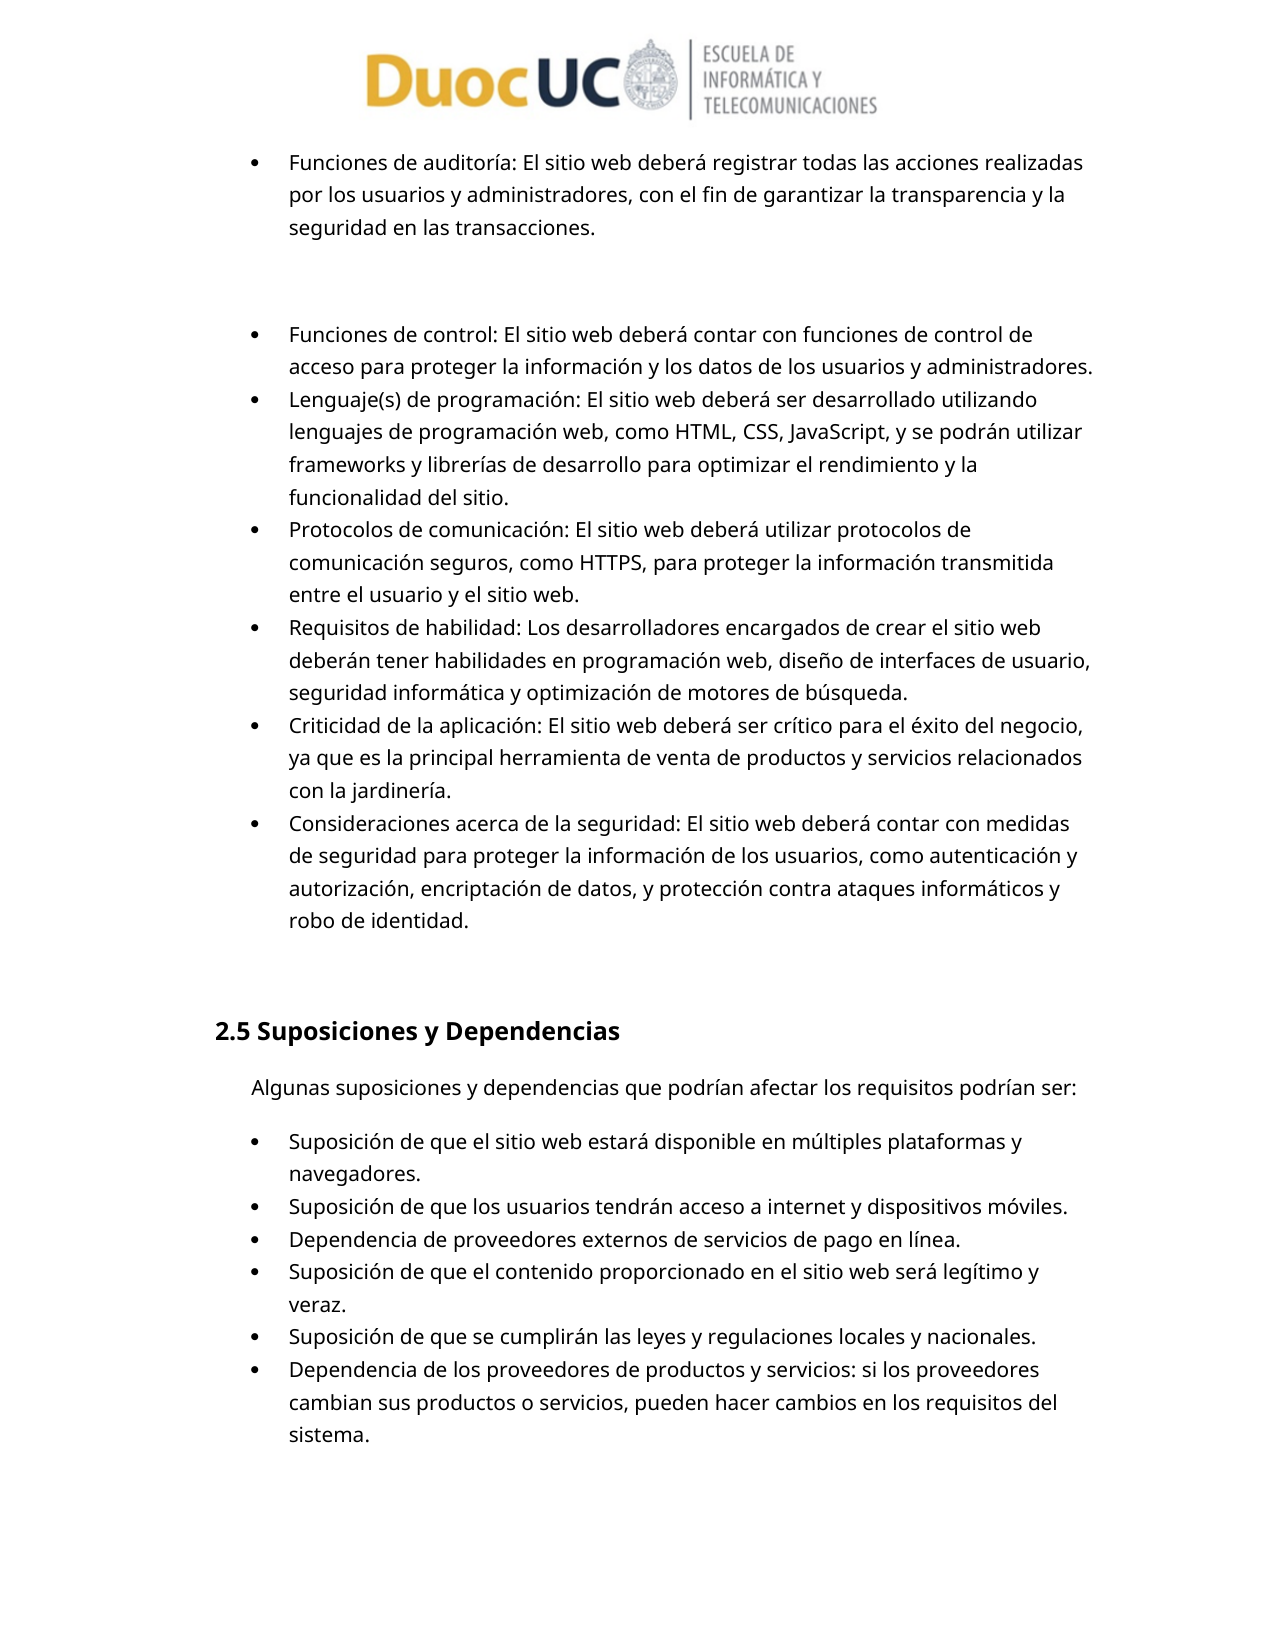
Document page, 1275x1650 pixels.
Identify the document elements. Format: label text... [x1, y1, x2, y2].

list Dependencia de proveedores externos de servicios de pago en línea. [251, 1225, 1098, 1253]
list Criticidad de la aplicación: El sitio web deberá ser crítico para el éxito del negocio, ya que es la principal herramienta de venta de productos y servicios relacionados con la jardinería. [251, 711, 1098, 804]
list 2.5 Suposiciones y Dependencias [215, 1013, 1098, 1047]
picture [358, 21, 890, 137]
list Funciones de control: El sitio web deberá contar con funciones de control de acceso para proteger la información y los datos de los usuarios y administradores. [251, 320, 1098, 381]
list Dependencia de los proveedores de productos y servicios: si los proveedores cambian sus productos o servicios, pueden hacer cambios en los requisitos del sistema. [251, 1355, 1098, 1449]
list Suposición de que los usuarios tendrán acceso a internet y dispositivos móviles. [251, 1192, 1098, 1221]
list Suposición de que el contenido proporcionado en el sitio web será legítimo y veraz. [251, 1257, 1098, 1318]
list Funciones de auditoría: El sitio web deberá registrar todas las acciones realizadas por los usuarios y administradores, con el fin de garantizar la transparencia y la seguridad en las transacciones. [251, 148, 1098, 241]
list Suposición de que el sitio web estará disponible en múltiples plataformas y navegadores. [251, 1127, 1098, 1188]
list Consideraciones acerca de la seguridad: El sitio web deberá contar con medidas de seguridad para proteger la información de los usuarios, como autenticación y autorización, encriptación de datos, y protección contra ataques informáticos y robo de identidad. [251, 809, 1098, 935]
list Suposición de que se cumplirán las leyes y regulaciones locales y nacionales. [251, 1322, 1098, 1351]
list Requisitos de habilidad: Los desarrolladores encargados de crear el sitio web deberán tener habilidades en programación web, diseño de interfaces de usuario, seguridad informática y optimización de motores de búsqueda. [251, 613, 1098, 707]
list Lenguaje(s) de programación: El sitio web deberá ser desarrollado utilizando lenguajes de programación web, como HTML, CSS, JavaScript, y se podrán utilizar frameworks y librerías de desarrollo para optimizar el rendimiento y la funcionalidad del sitio. [251, 385, 1098, 511]
list Protocolos de comunicación: El sitio web deberá utilizar protocolos de comunicación seguros, como HTTPS, para proteger la información transmitida entre el usuario y el sitio web. [251, 515, 1098, 609]
text Algunas suposiciones y dependencias que podrían afectar los requisitos podrían ser: [177, 1073, 1098, 1102]
